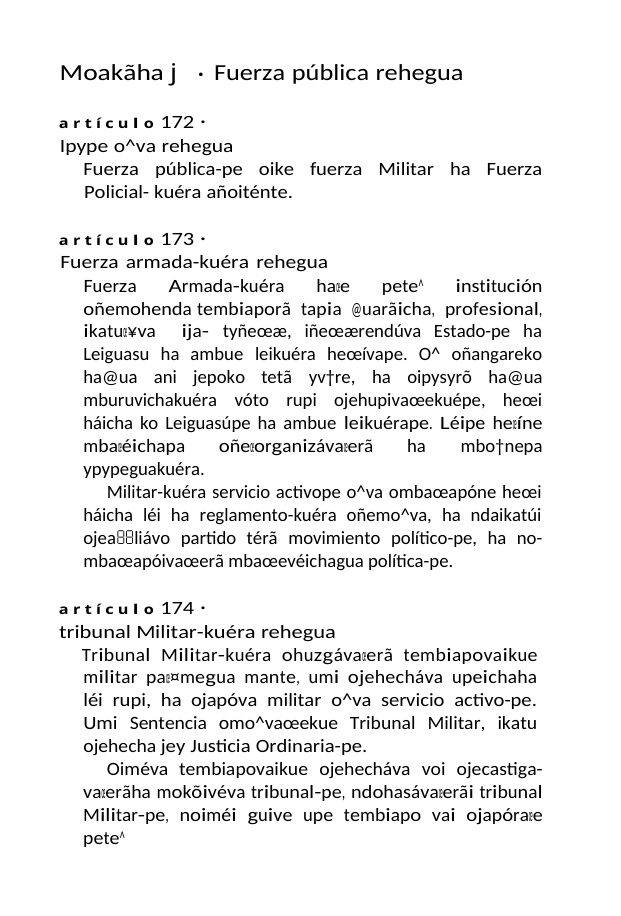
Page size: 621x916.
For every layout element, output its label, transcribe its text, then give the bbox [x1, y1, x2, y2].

text a r t í c u l o 172 . [59, 101, 578, 134]
text Tribunal Militar-kuéra ohuzgávaœerã tembiapovaikue militar paœ¤megua mante, umi ojehecháva upeichaha léi rupi, ha ojapóva militar o^va servicio activo-pe. Umi Sentencia omo^vaœekue Tribunal Militar, ikatu ojehecha jey Justicia Ordinaria-pe. [82, 643, 537, 757]
text Fuerza pública-pe oike fuerza Militar ha Fuerza Policial- kuéra añoiténte. [83, 157, 542, 203]
text Fuerza armada-kuéra rehegua [60, 251, 578, 274]
text Moakãha j . Fuerza pública rehegua [59, 55, 578, 87]
text tribunal Militar-kuéra rehegua [59, 620, 578, 643]
text Oiméva tembiapovaikue ojehecháva voi ojecastiga- vaœerãha mokõivéva tribunal-pe, ndohasávaœerãi tribunal Militar-pe, noiméi guive upe tembiapo vai ojapóraœe pete^ [83, 757, 542, 849]
text Fuerza Armada-kuéra haœe pete^ institución oñemohenda tembiaporã tapia @uarãicha, profesional, ikatuœ¥va ija- tyñeœæ, iñeœærendúva Estado-pe ha Leiguasu ha ambue leikuéra heœívape. O^ oñangareko ha@ua ani jepoko tetã yv†re, ha oipysyrõ ha@ua mburuvichakuéra vóto rupi ojehupivaœekuépe, heœi háicha ko Leiguasúpe ha ambue leikuérape. Léipe heœíne mbaœéichapa oñeœorganizávaœerã ha mbo†nepa ypypeguakuéra. [83, 274, 542, 480]
text Militar-kuéra servicio activope o^va ombaœapóne heœi háicha léi ha reglamento-kuéra oñemo^va, ha ndaikatúi ojealiávo partido térã movimiento político-pe, ha no- mbaœapóivaœerã mbaœevéichagua política-pe. [83, 480, 542, 572]
text Ipype o^va rehegua [59, 134, 578, 157]
text a r t í c u l o 174 . [59, 587, 578, 620]
text a r t í c u l o 173 . [59, 218, 578, 251]
